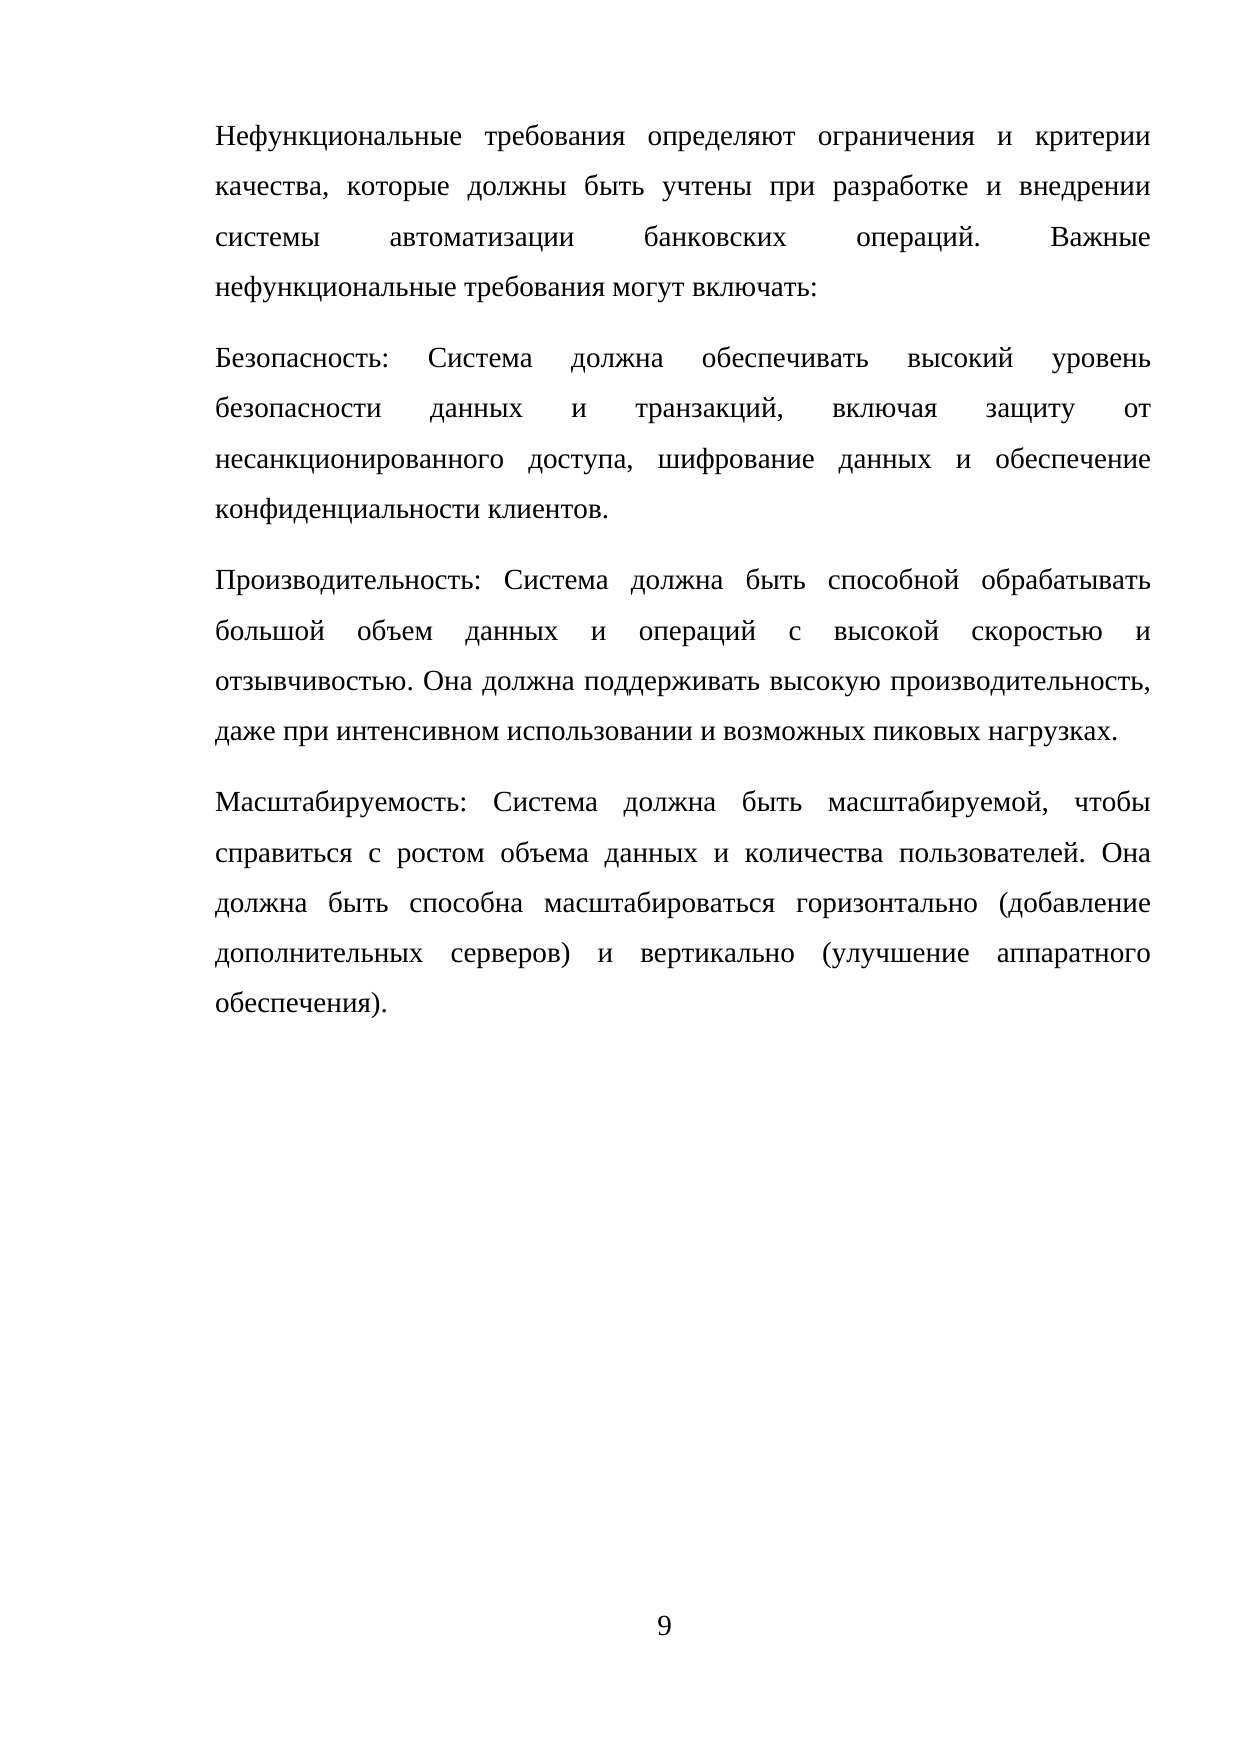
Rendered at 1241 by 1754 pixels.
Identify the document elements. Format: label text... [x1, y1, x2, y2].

text Масштабируемость: Система должна быть масштабируемой, чтобы справиться с ростом объема данных и количества пользователей. Она должна быть способна масштабироваться горизонтально (добавление дополнительных серверов) и вертикально (улучшение аппаратного обеспечения). [215, 784, 1152, 1019]
text Безопасность: Система должна обеспечивать высокий уровень безопасности данных и транзакций, включая защиту от несанкционированного доступа, шифрование данных и обеспечение конфиденциальности клиентов. [215, 340, 1152, 525]
text Производительность: Система должна быть способной обрабатывать большой объем данных и операций с высокой скоростью и отзывчивостью. Она должна поддерживать высокую производительность, даже при интенсивном использовании и возможных пиковых нагрузках. [215, 562, 1152, 747]
text Нефункциональные требования определяют ограничения и критерии качества, которые должны быть учтены при разработке и внедрении системы автоматизации банковских операций. Важные нефункциональные требования могут включать: [215, 118, 1152, 303]
